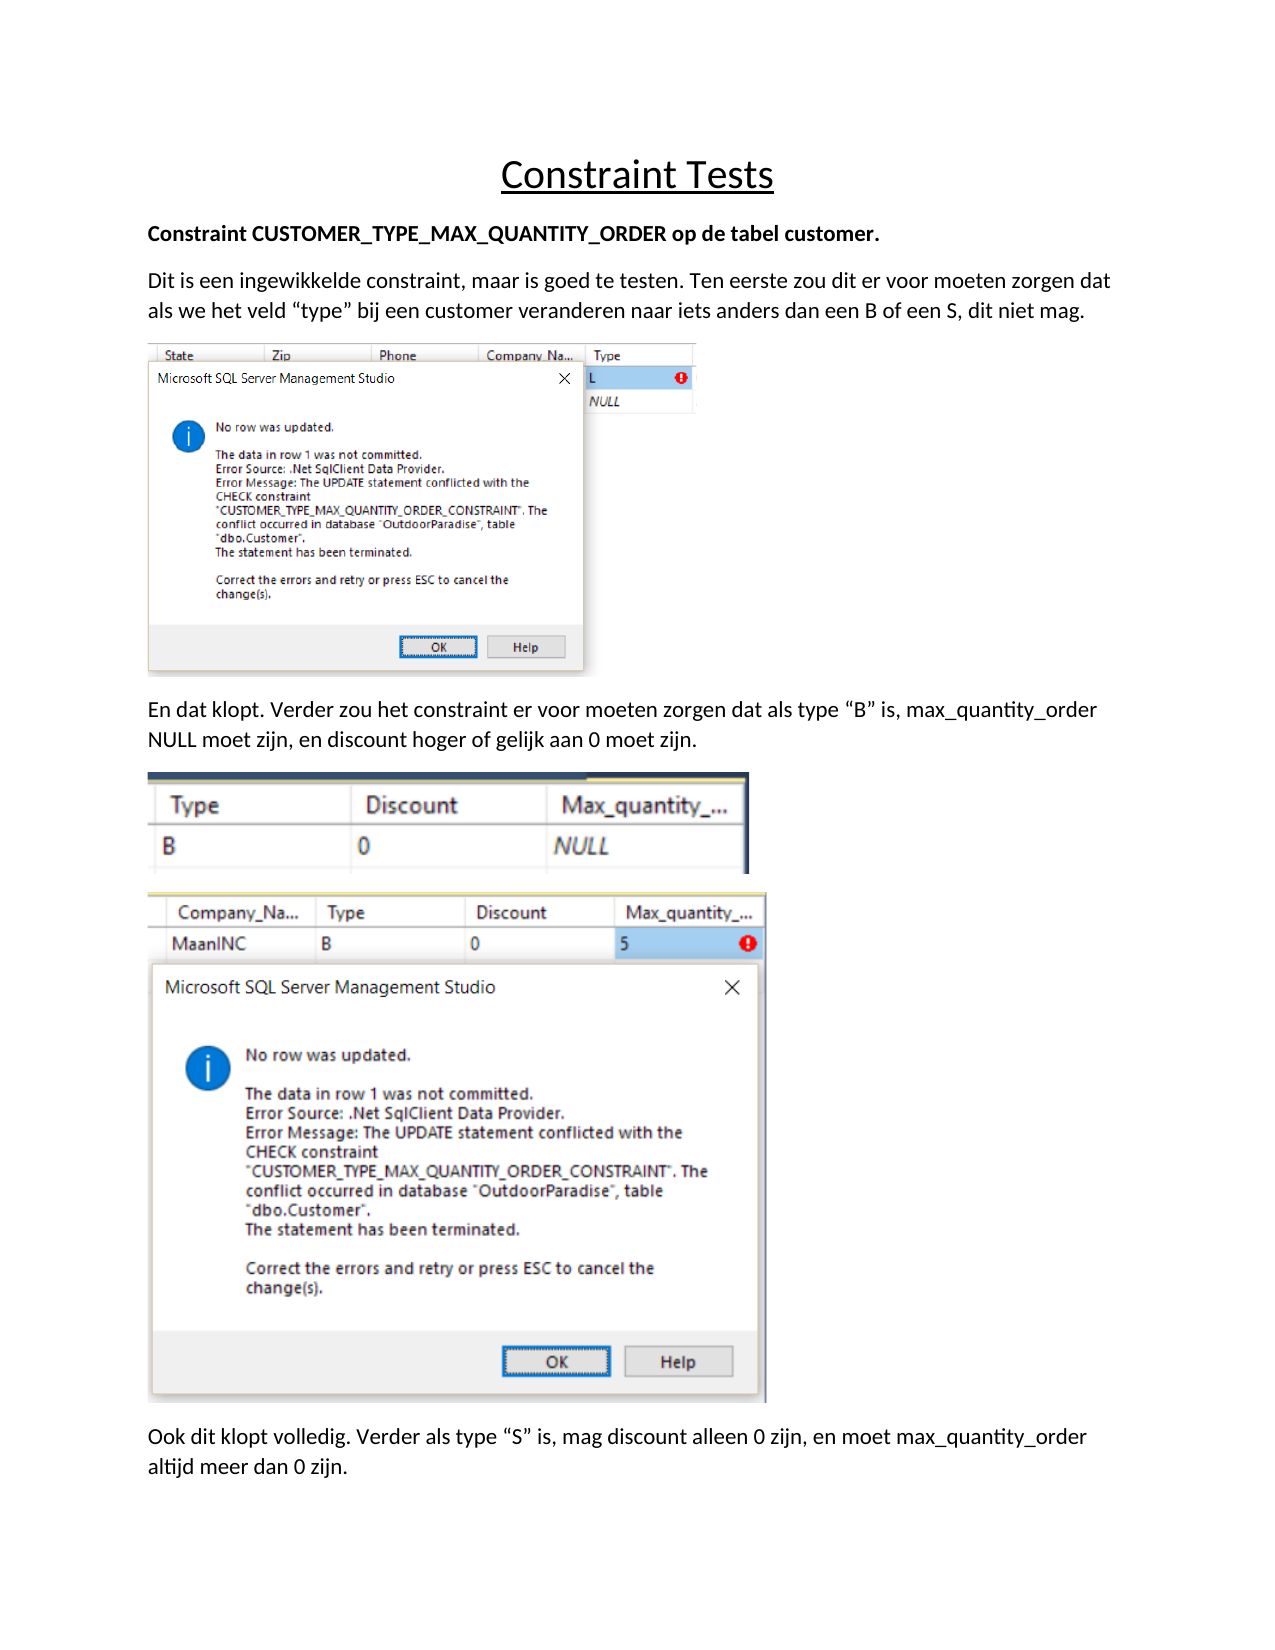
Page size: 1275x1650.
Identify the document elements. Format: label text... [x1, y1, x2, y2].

text Dit is een ingewikkelde constraint, maar is goed te testen. Ten eerste zou dit er voor moeten zorgen dat als we het veld “type” bij een customer veranderen naar iets anders dan een B of een S, dit niet mag. [148, 266, 1127, 324]
picture [147, 343, 697, 677]
picture [147, 772, 750, 874]
picture [147, 892, 767, 1403]
text Ook dit klopt volledig. Verder als type “S” is, mag discount alleen 0 zijn, en moet max_quantity_order altijd meer dan 0 zijn. [148, 1422, 1127, 1480]
text En dat klopt. Verder zou het constraint er voor moeten zorgen dat als type “B” is, max_quantity_order NULL moet zijn, en discount hoger of gelijk aan 0 moet zijn. [148, 695, 1127, 754]
text Constraint Tests [148, 148, 1127, 198]
text Constraint CUSTOMER_TYPE_MAX_QUANTITY_ORDER op de tabel customer. [148, 219, 1127, 247]
